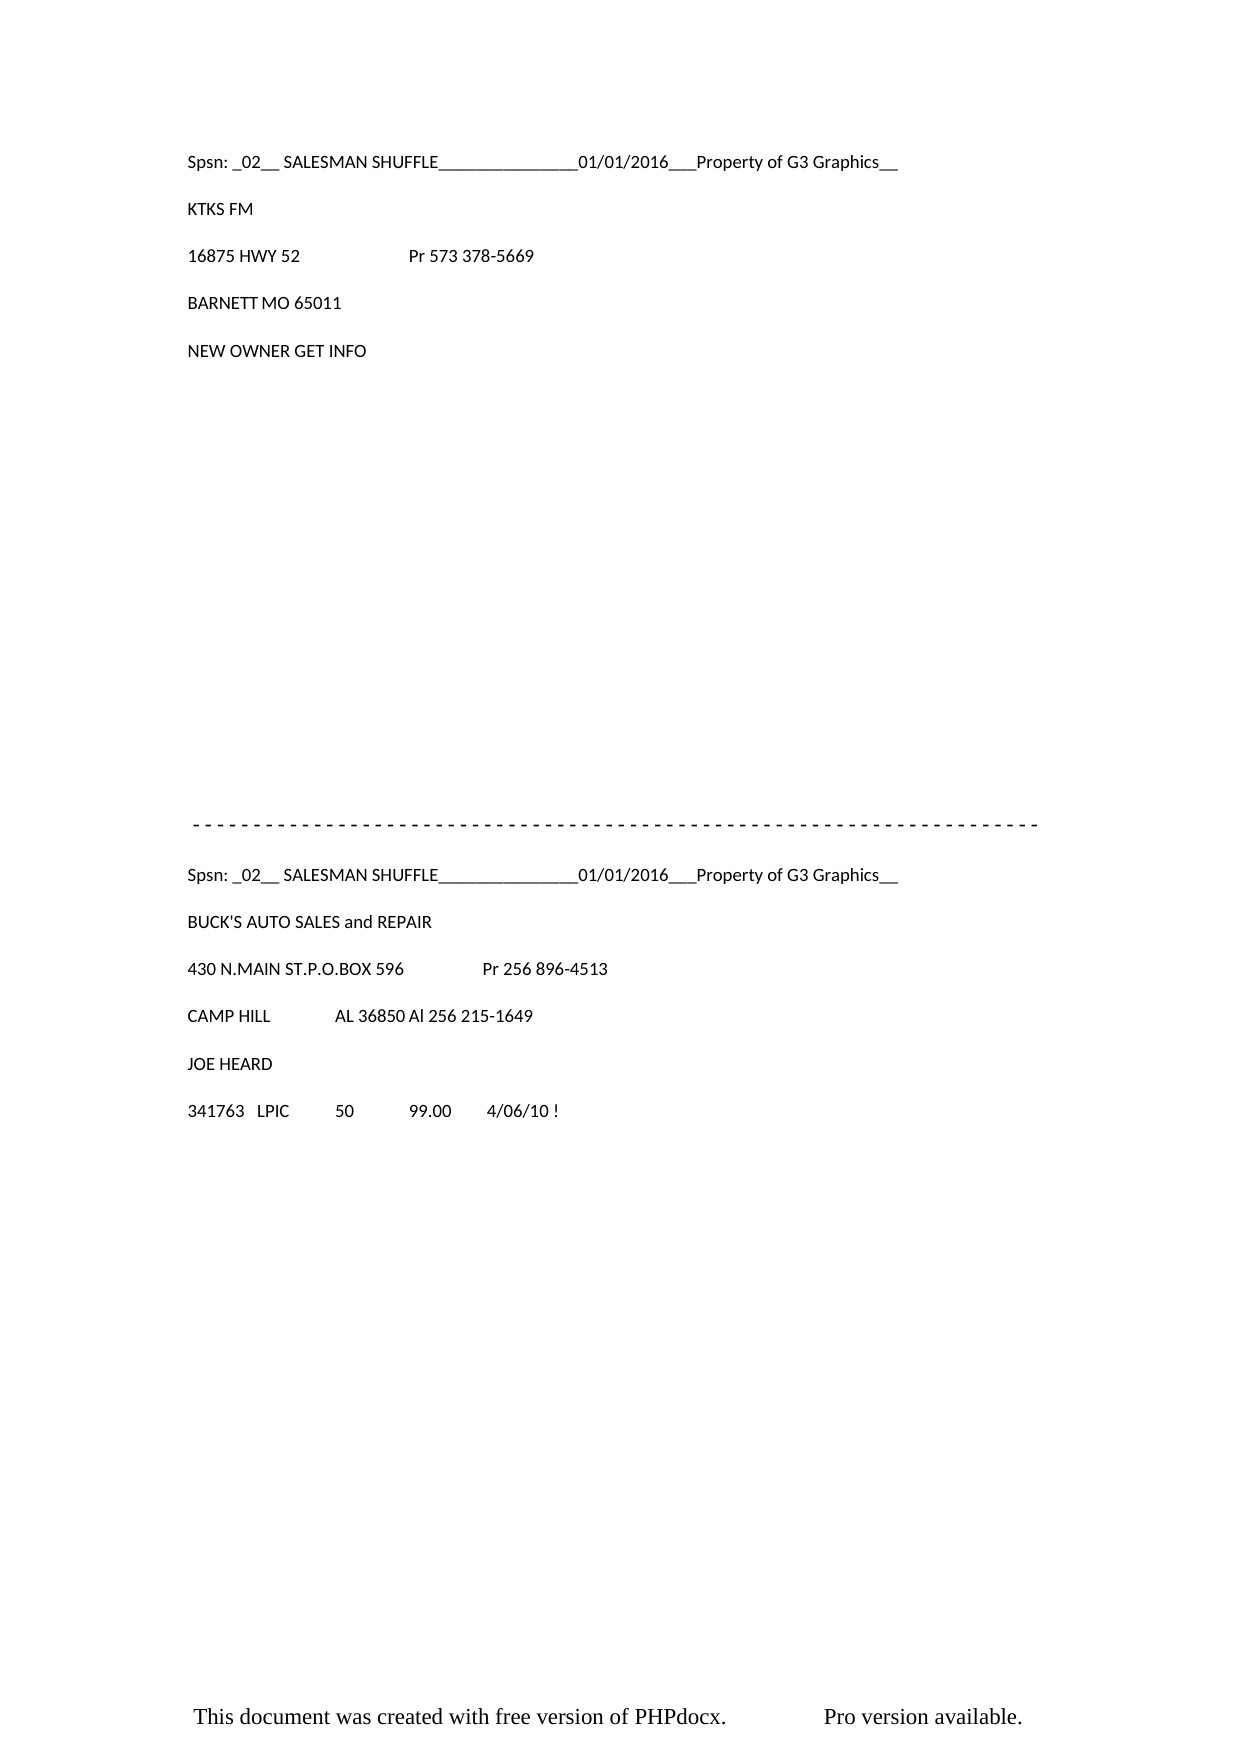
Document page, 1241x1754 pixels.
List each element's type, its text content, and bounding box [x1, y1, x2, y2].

text - - - - - - - - - - - - - - - - - - - - - - - - - - - - - - - - - - - - - - - - - - - - - - - - - - - - - - - - - - - - - - - - - - - - - - [187, 810, 1053, 838]
text 430 N.MAIN ST.P.O.BOX 596 Pr 256 896-4513 [187, 957, 1053, 980]
text KTKS FM [187, 197, 1053, 220]
text BARNETT MO 65011 [187, 292, 1053, 314]
text Spsn: _02__ SALESMAN SHUFFLE_______________01/01/2016___Property of G3 Graphics__ [187, 863, 1053, 886]
text BUCK'S AUTO SALES and REPAIR [187, 910, 1053, 933]
text Spsn: _02__ SALESMAN SHUFFLE_______________01/01/2016___Property of G3 Graphics__ [187, 150, 1053, 173]
text JOE HEARD [187, 1052, 1053, 1075]
text CAMP HILL AL 36850 Al 256 215-1649 [187, 1005, 1053, 1028]
text 16875 HWY 52 Pr 573 378-5669 [187, 244, 1053, 267]
text 341763 LPIC 50 99.00 4/06/10 ! [187, 1099, 1053, 1122]
text NEW OWNER GET INFO [187, 339, 1053, 362]
